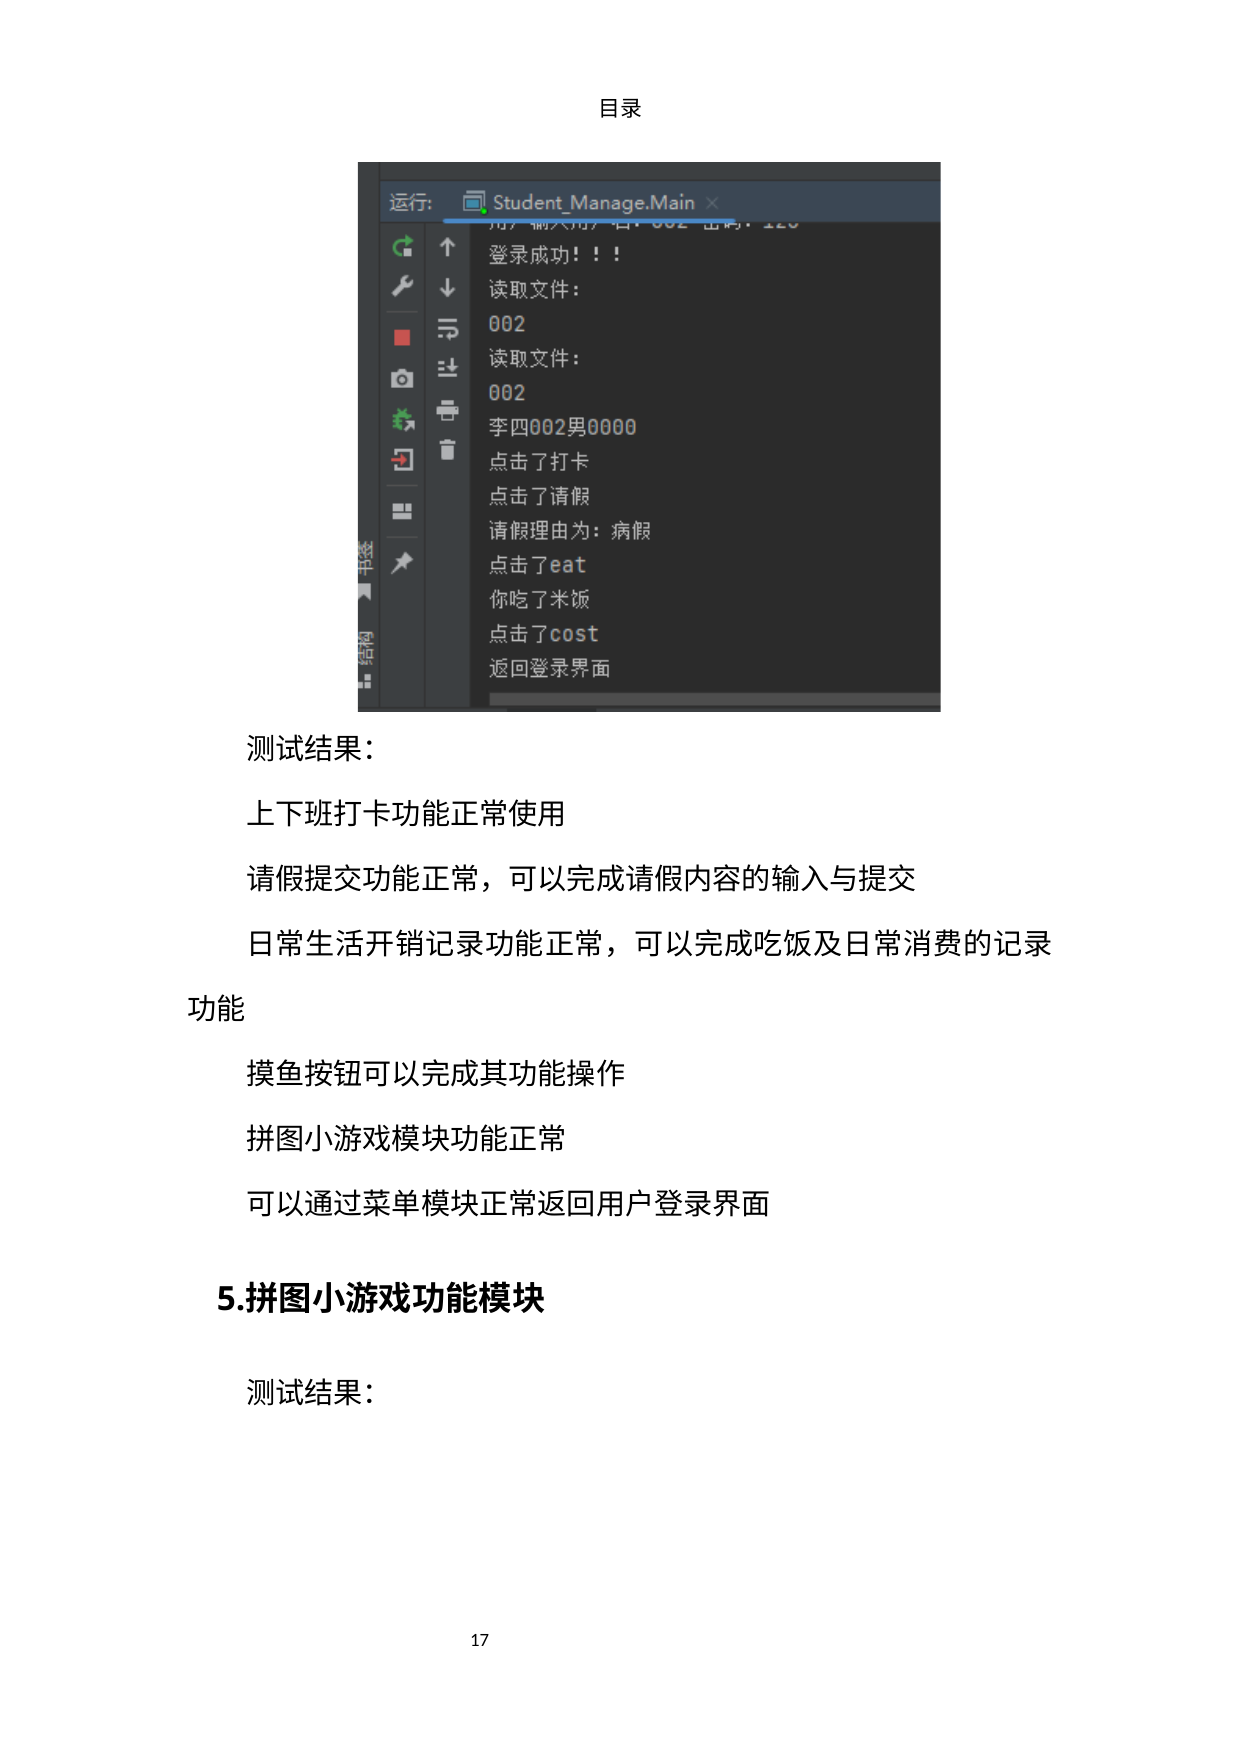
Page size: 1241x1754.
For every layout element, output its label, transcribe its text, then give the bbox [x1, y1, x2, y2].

text 测试结果： [187, 1358, 1053, 1423]
text 摸鱼按钮可以完成其功能操作 [187, 1039, 1053, 1104]
subtitle 拼图小游戏功能模块 [217, 1264, 1053, 1329]
text 日常生活开销记录功能正常，可以完成吃饭及日常消费的记录功能 [187, 909, 1053, 1039]
text 拼图小游戏模块功能正常 [187, 1104, 1053, 1169]
text 请假提交功能正常，可以完成请假内容的输入与提交 [187, 844, 1053, 909]
picture [357, 162, 941, 712]
text 可以通过菜单模块正常返回用户登录界面 [187, 1169, 1053, 1234]
text 测试结果： [187, 714, 1053, 779]
text 上下班打卡功能正常使用 [187, 779, 1053, 844]
